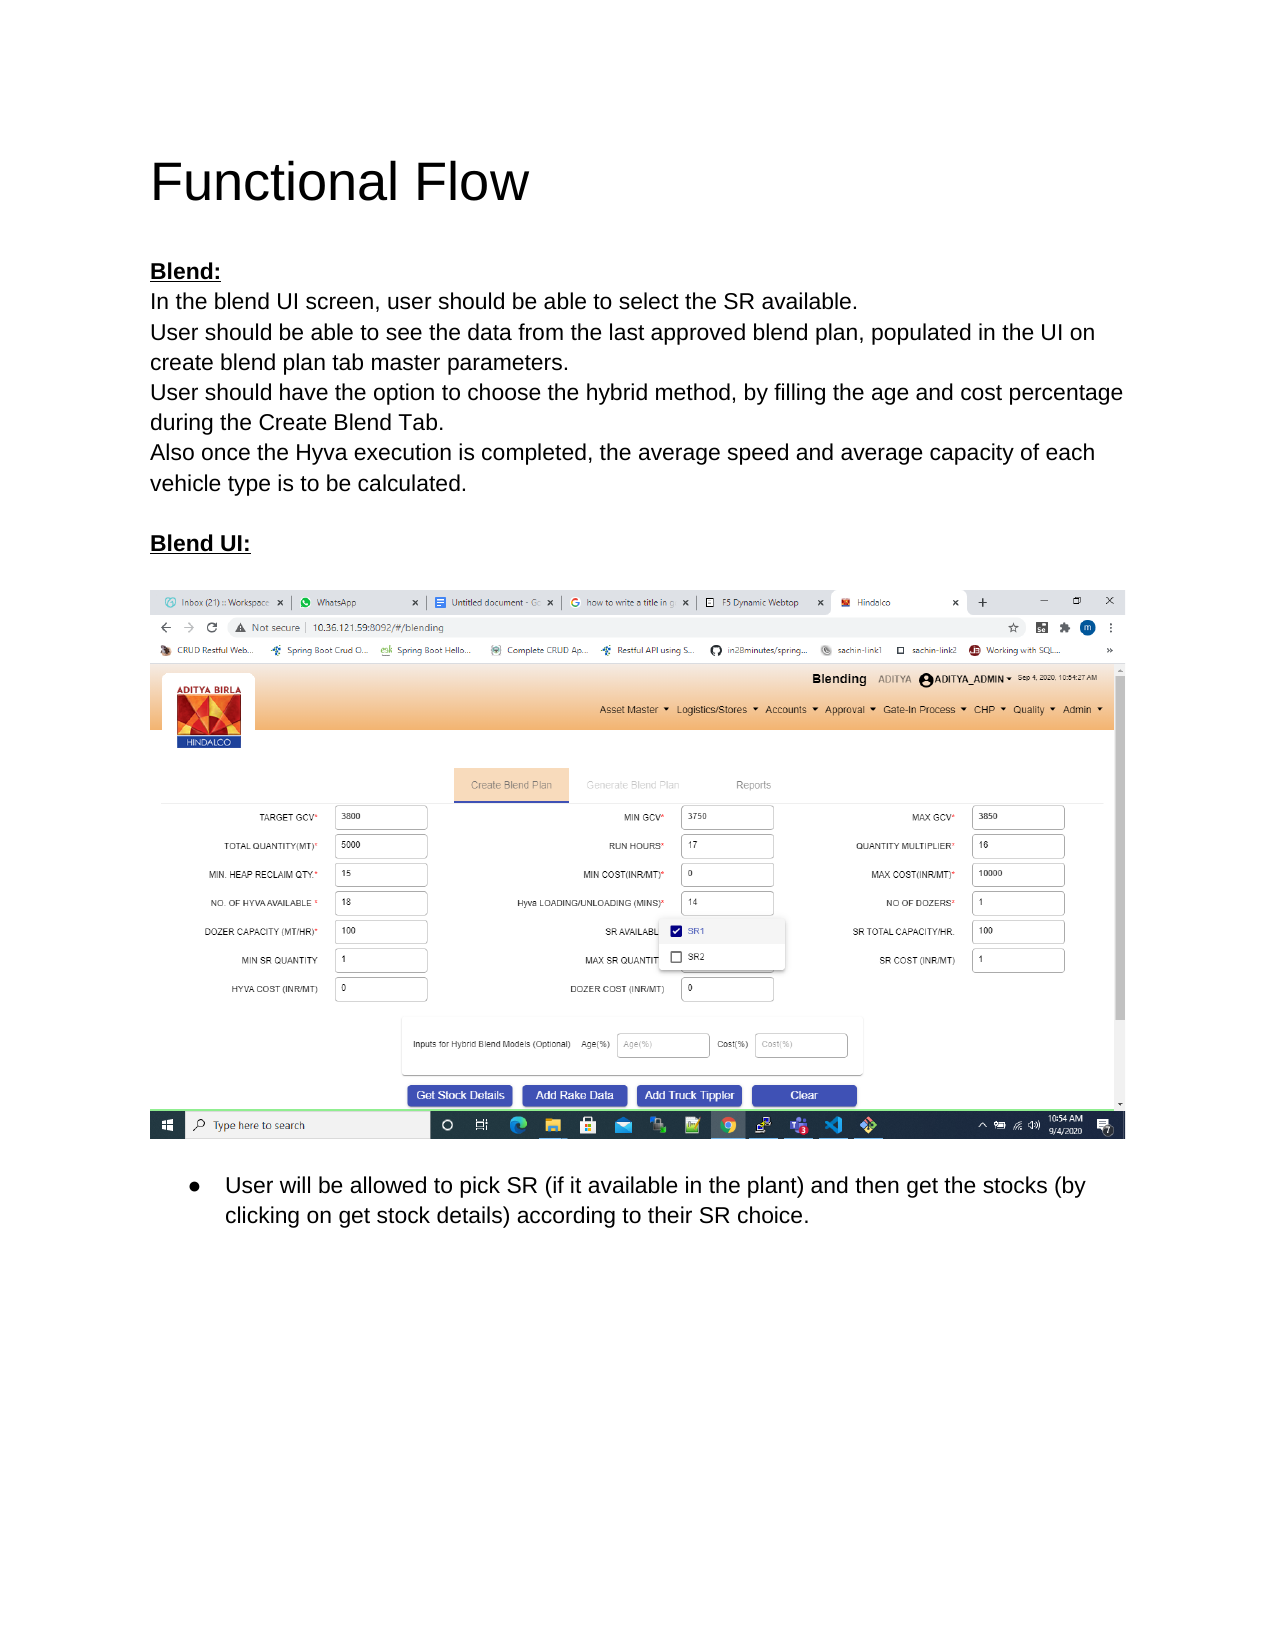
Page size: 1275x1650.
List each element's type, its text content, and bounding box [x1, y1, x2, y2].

text In the blend UI screen, user should be able to select the SR available. [150, 288, 1125, 314]
title Functional Flow [150, 150, 1125, 212]
text User should be able to see the data from the last approved blend plan, populated in the UI on create blend plan tab master parameters. [150, 318, 1125, 375]
text Blend UI: [150, 530, 1125, 556]
text Also once the Hyva execution is completed, the average speed and average capacity of each vehicle type is to be calculated. [150, 439, 1125, 496]
picture [150, 590, 1125, 1139]
list User will be allowed to pick SR (if it available in the plant) and then get the stocks (by clicking on get stock details) according to their SR choice. [187, 1172, 1125, 1229]
text Blend: [150, 258, 1125, 284]
text User should have the option to choose the hybrid method, by filling the age and cost percentage during the Create Blend Tab. [150, 379, 1125, 435]
